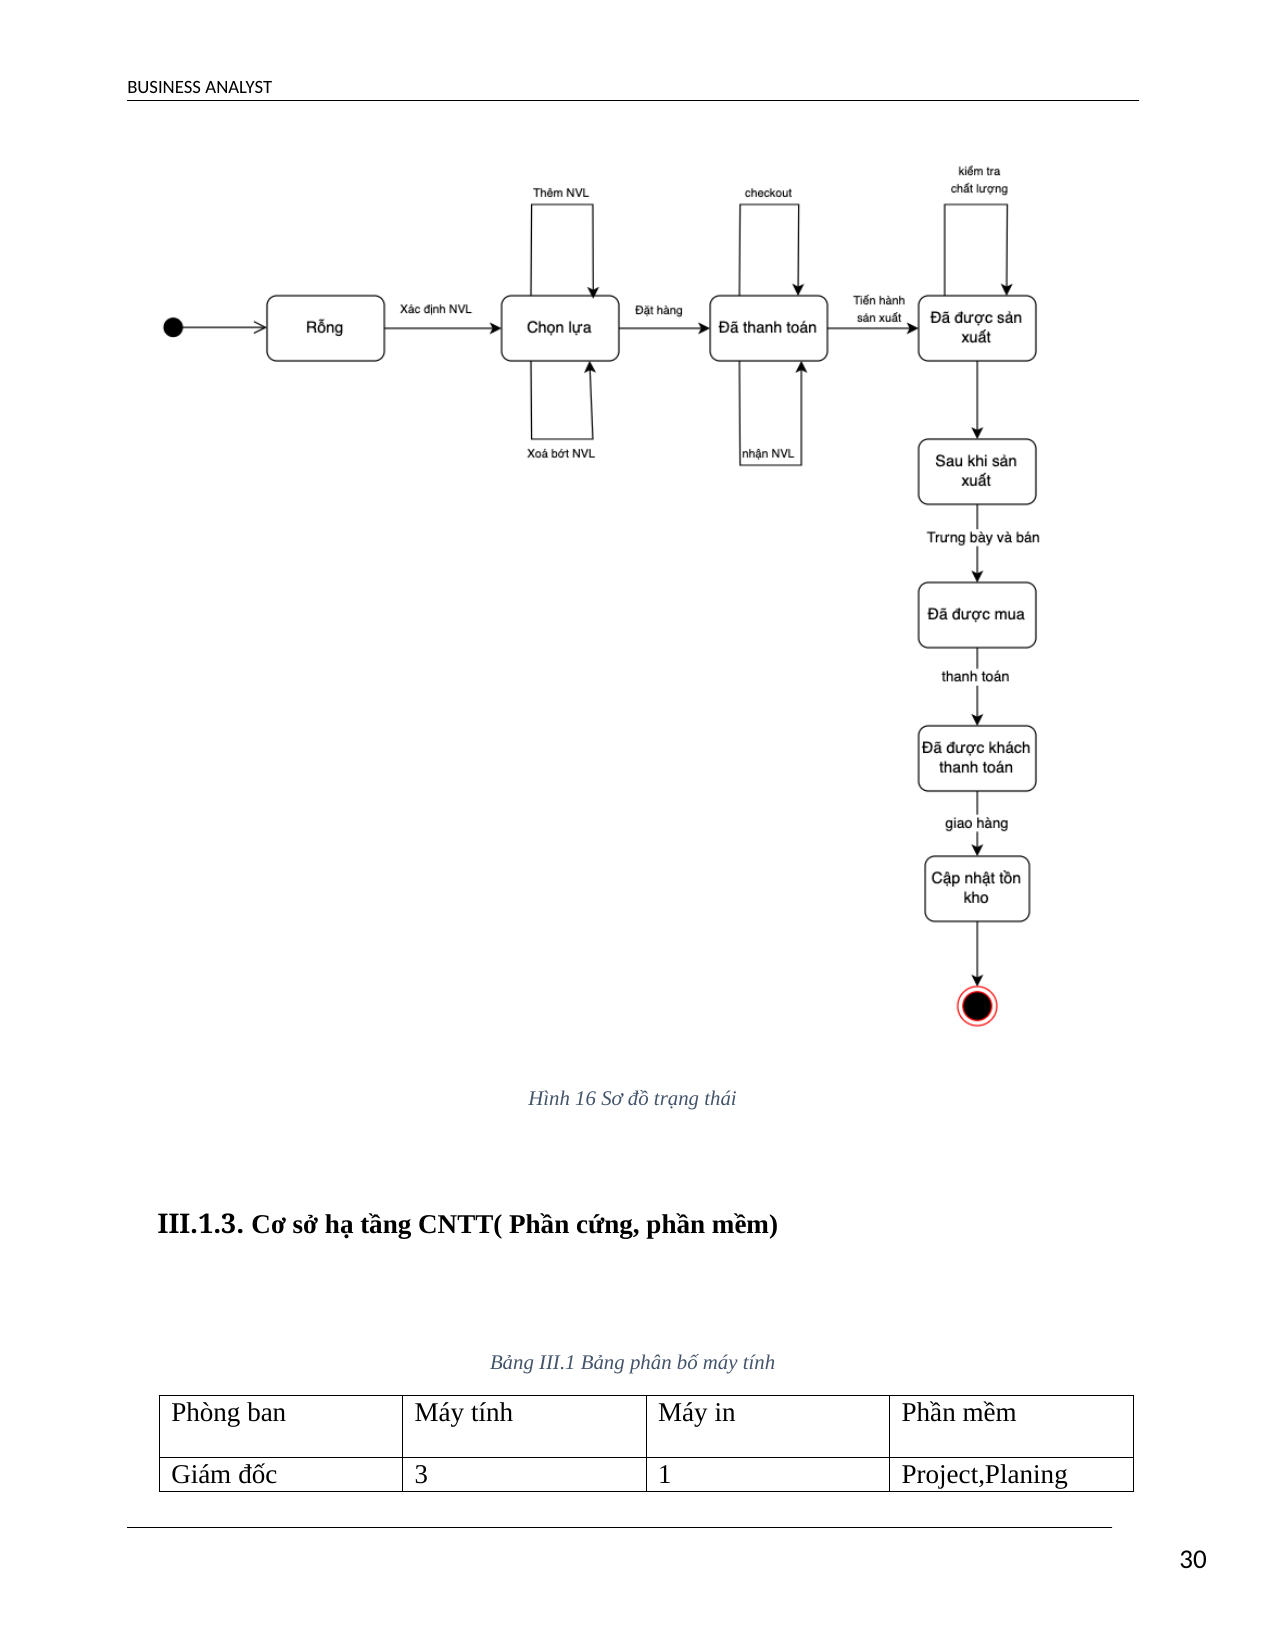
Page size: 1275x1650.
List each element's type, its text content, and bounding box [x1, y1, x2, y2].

table_header Phòng ban [160, 1396, 402, 1457]
table_cell Giám đốc [160, 1458, 402, 1491]
table_cell Project,Planing [890, 1458, 1133, 1491]
table_cell 3 [403, 1458, 646, 1491]
table_cell 1 [647, 1458, 889, 1491]
table_header Máy in [647, 1396, 889, 1457]
table_header Máy tính [403, 1396, 646, 1457]
text Hình 16 Sơ đồ trạng thái [127, 1085, 1139, 1109]
text Bảng III.1 Bảng phân bố máy tính [127, 1350, 1139, 1374]
table_header Phần mềm [890, 1396, 1133, 1457]
subtitle Cơ sở hạ tầng CNTT( Phần cứng, phần mềm) [157, 1204, 1139, 1241]
picture [127, 160, 1150, 1055]
